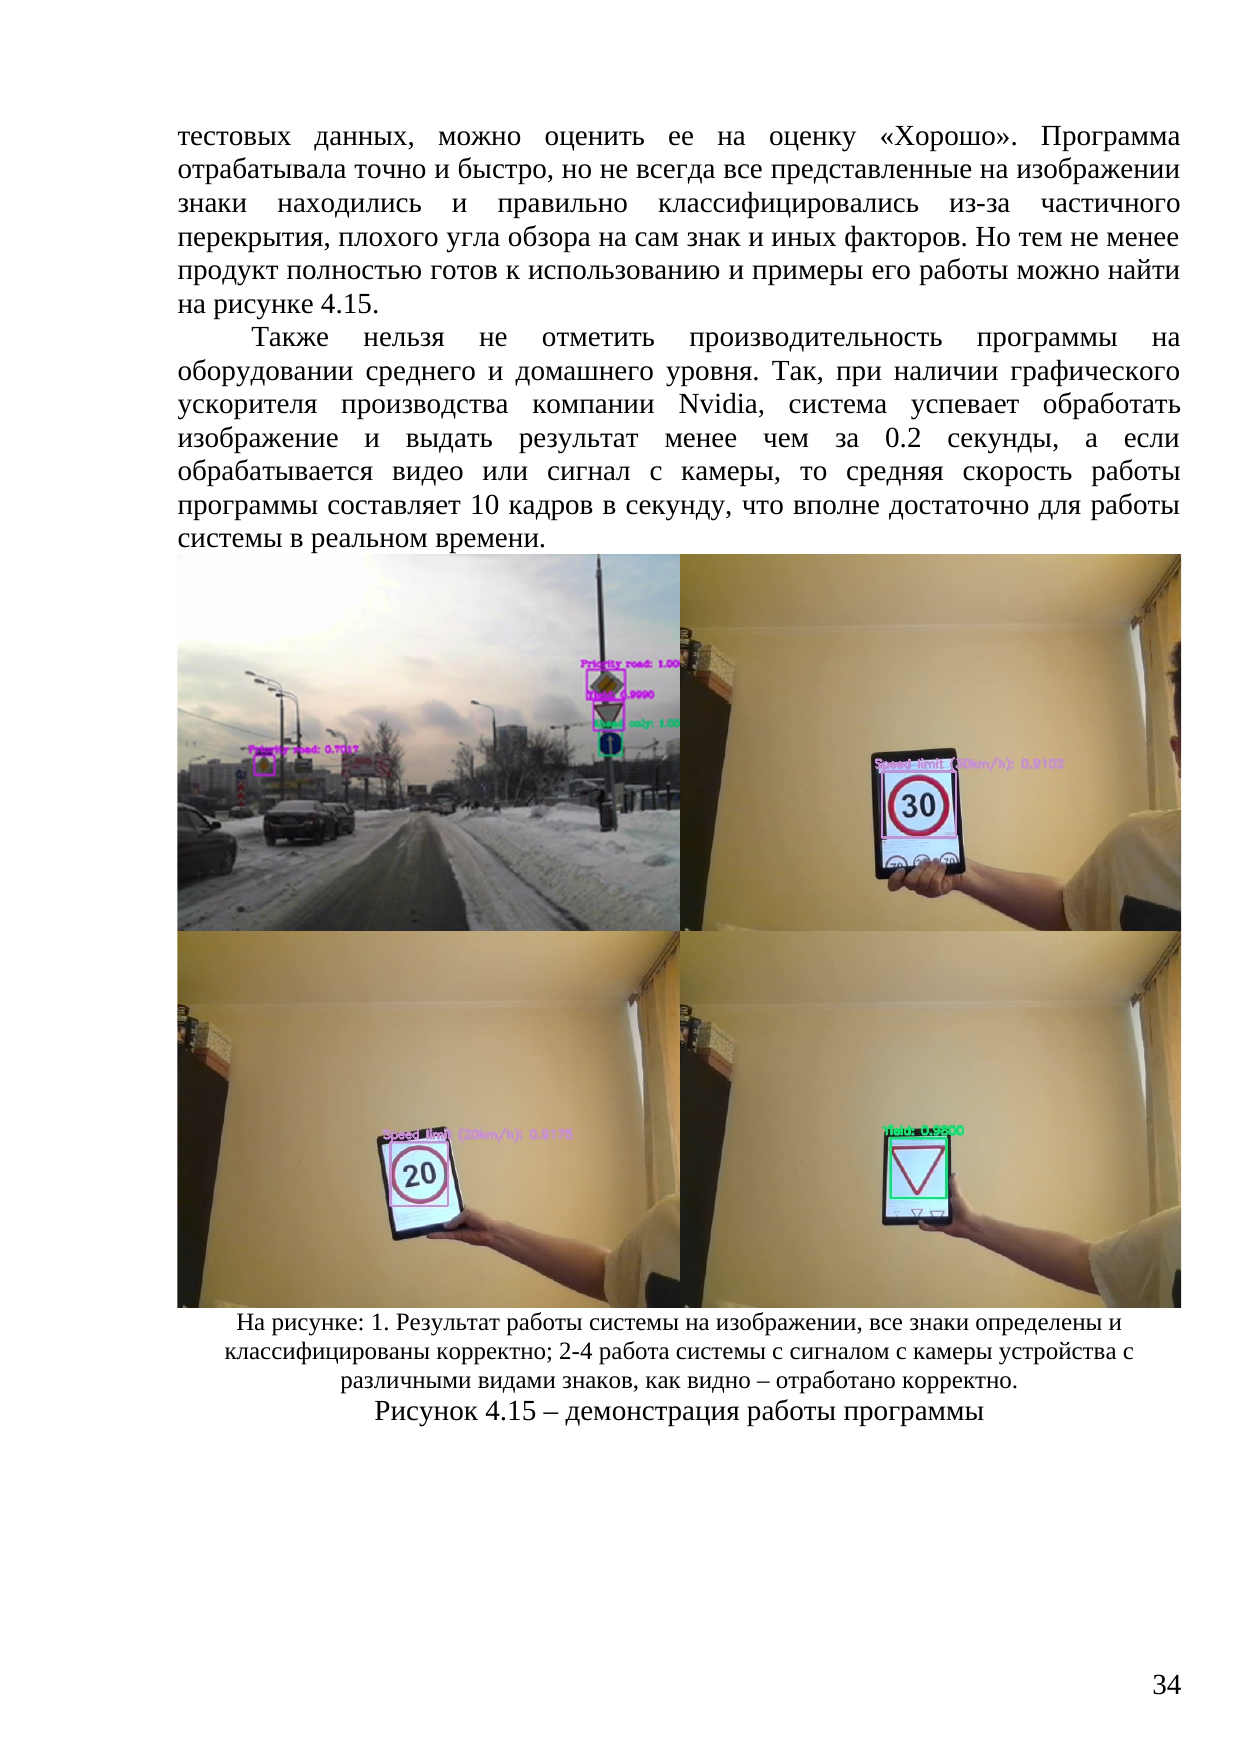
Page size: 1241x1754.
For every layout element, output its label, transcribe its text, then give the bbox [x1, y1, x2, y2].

text Также нельзя не отметить производительность программы на оборудовании среднего и домашнего уровня. Так, при наличии графического ускорителя производства компании Nvidia, система успевает обработать изображение и выдать результат менее чем за 0.2 секунды, а если обрабатывается видео или сигнал с камеры, то средняя скорость работы программы составляет 10 кадров в секунду, что вполне достаточно для работы системы в реальном времени. [177, 319, 1181, 554]
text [177, 118, 1181, 319]
picture [177, 554, 1182, 1308]
text Рисунок 4.15 – демонстрация работы программы [177, 1393, 1181, 1427]
text На рисунке: 1. Результат работы системы на изображении, все знаки определены и классифицированы корректно; 2-4 работа системы с сигналом с камеры устройства с различными видами знаков, как видно – отработано корректно. [177, 1308, 1181, 1393]
